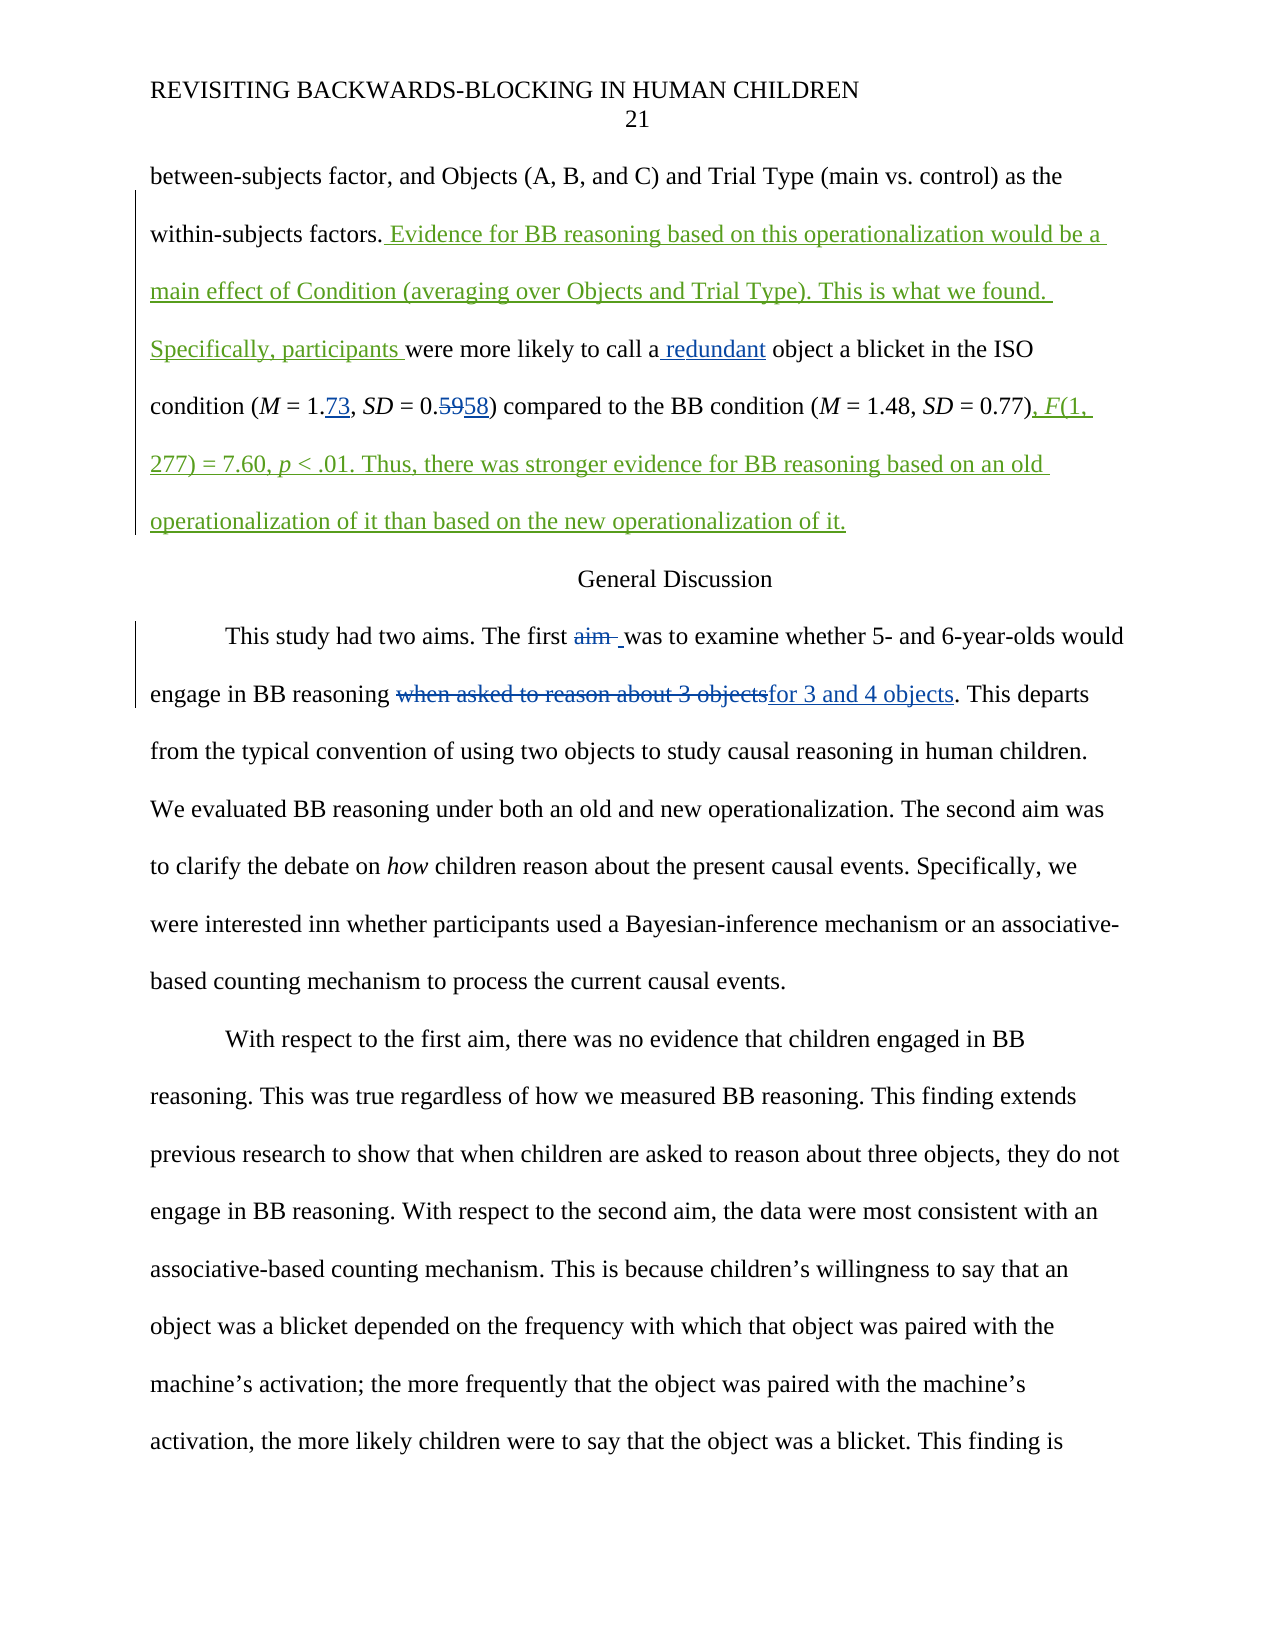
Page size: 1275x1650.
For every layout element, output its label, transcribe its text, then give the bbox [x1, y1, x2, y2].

text This study had two aims. The first was to examine whether 5- and 6-year-olds would engage in BB reasoning . This departs from the typical convention of using two objects to study causal reasoning in human children. We evaluated BB reasoning under both an old and new operationalization. The second aim was to clarify the debate on how children reason about the present causal events. Specifically, we were interested inn whether participants used a Bayesian-inference mechanism or an associative-based counting mechanism to process the current causal events. [150, 621, 1125, 995]
text General Discussion [150, 564, 1125, 592]
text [150, 1024, 1125, 1455]
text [150, 161, 1125, 535]
